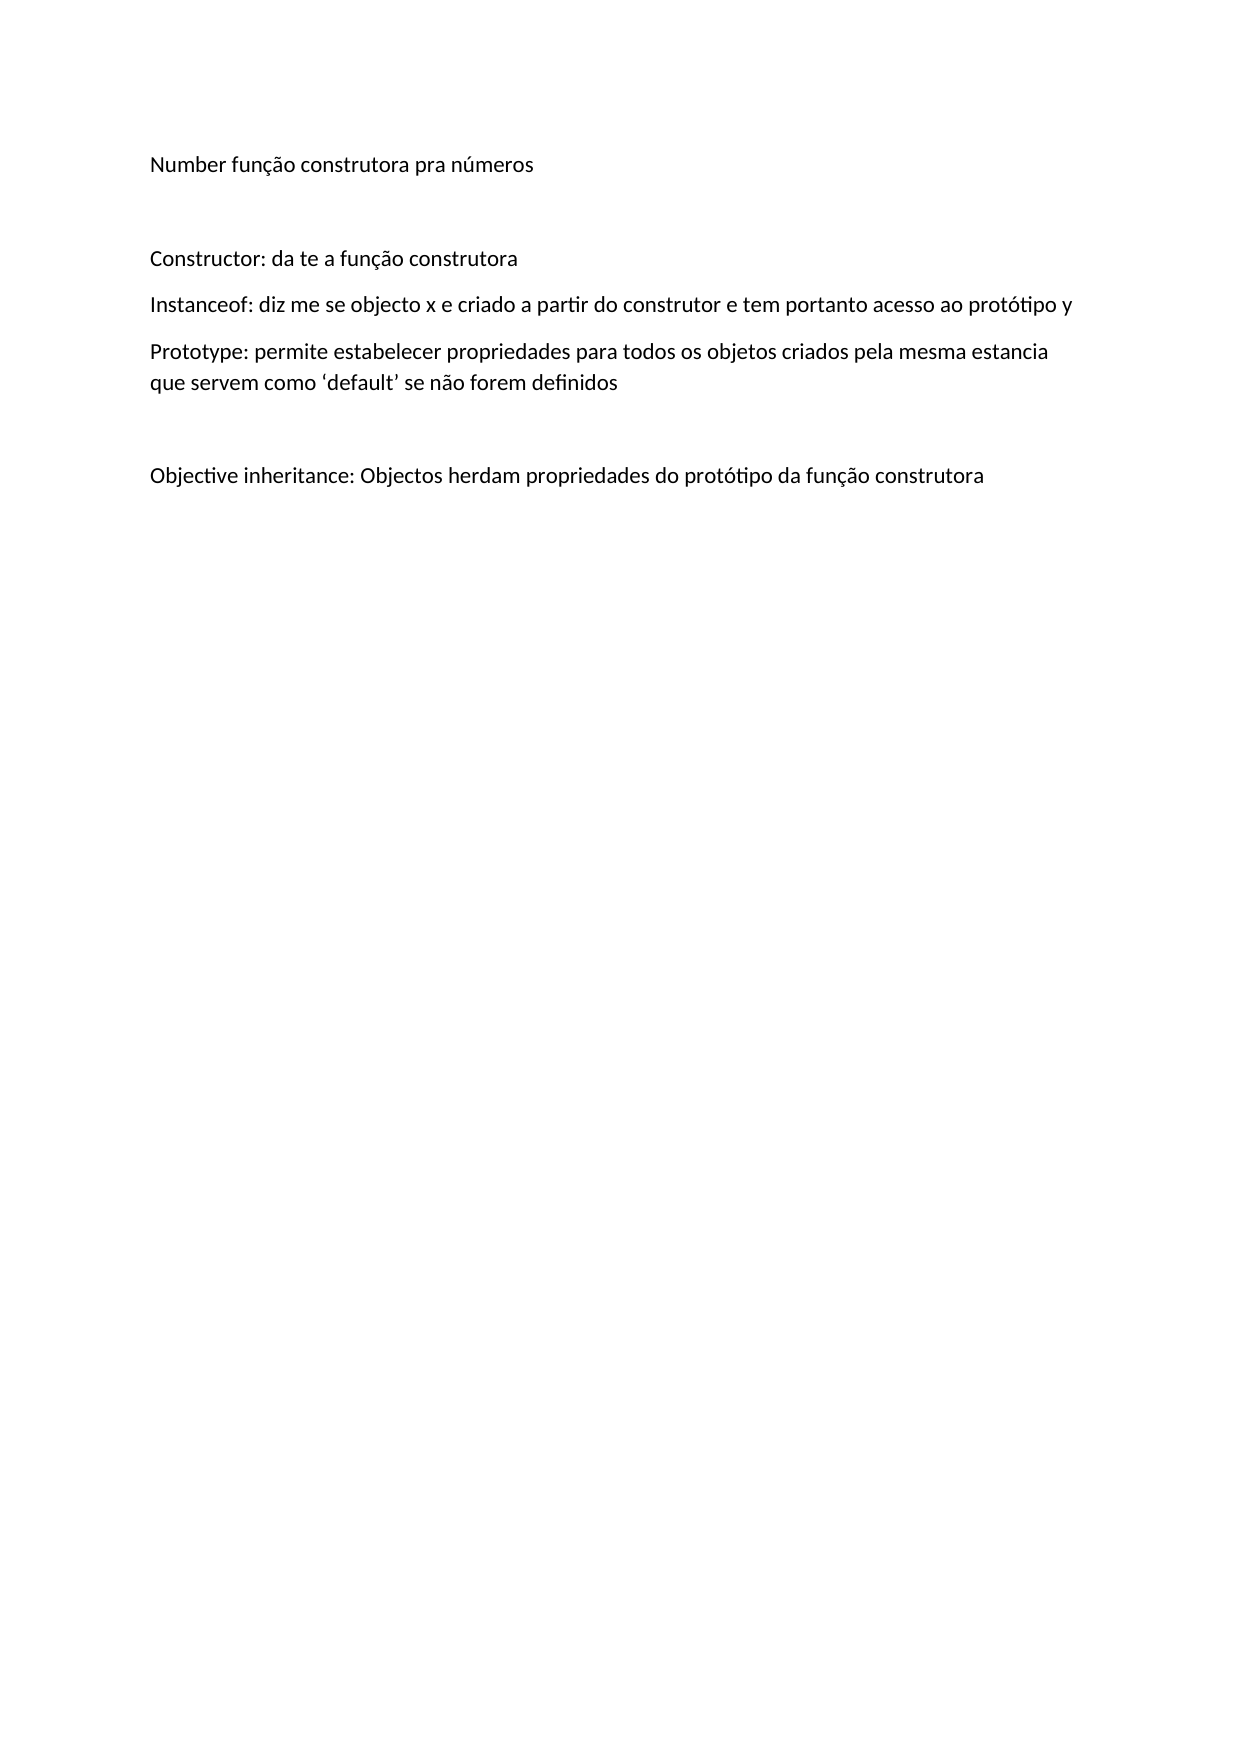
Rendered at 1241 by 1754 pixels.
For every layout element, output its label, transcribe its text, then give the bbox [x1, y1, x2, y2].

text Objective inheritance: Objectos herdam propriedades do protótipo da função construtora [150, 461, 1090, 489]
text Number função construtora pra números [150, 150, 1090, 178]
text Instanceof: diz me se objecto x e criado a partir do construtor e tem portanto acesso ao protótipo y [150, 291, 1090, 319]
text Prototype: permite estabelecer propriedades para todos os objetos criados pela mesma estancia que servem como ‘default’ se não forem definidos [150, 337, 1090, 396]
text Constructor: da te a função construtora [150, 244, 1090, 272]
